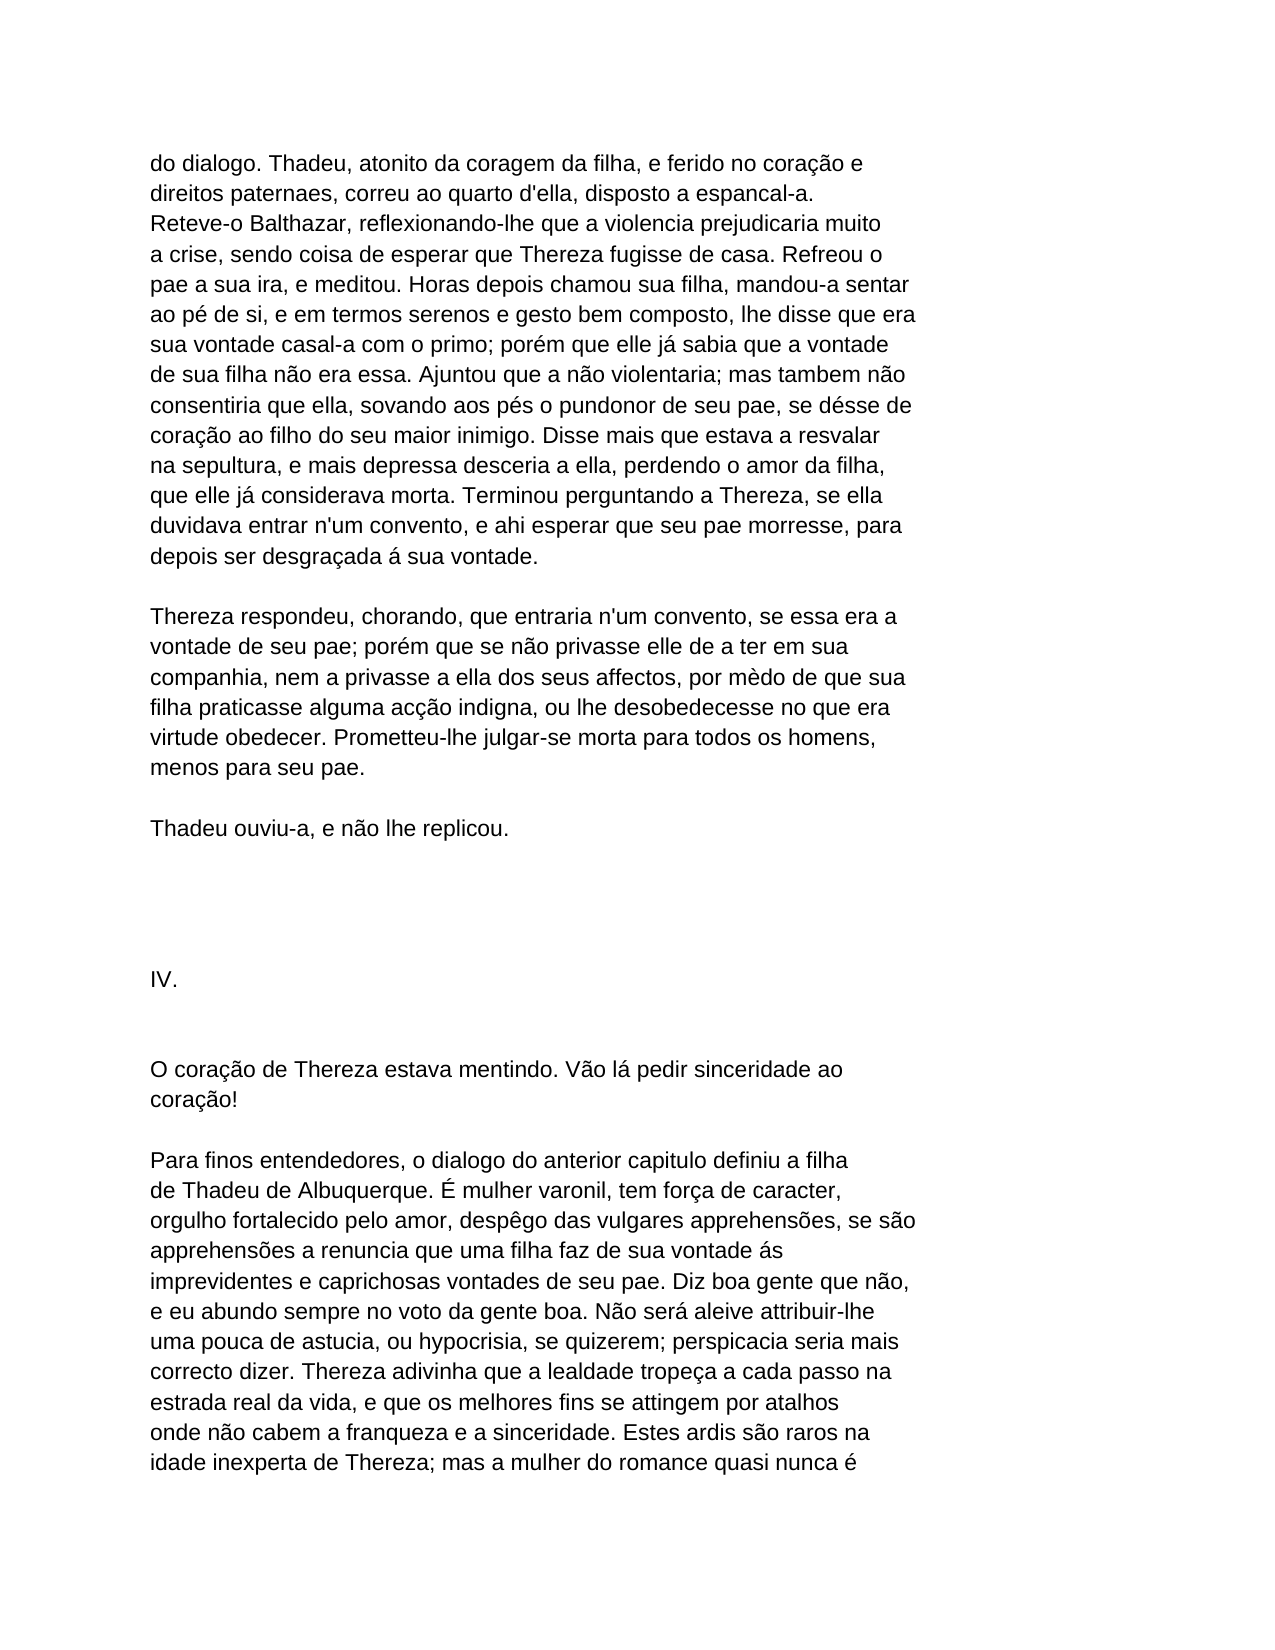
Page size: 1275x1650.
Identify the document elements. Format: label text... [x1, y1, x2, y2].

text consentiria que ella, sovando aos pés o pundonor de seu pae, se désse de [150, 392, 1125, 418]
text idade inexperta de Thereza; mas a mulher do romance quasi nunca é [150, 1449, 1125, 1475]
text na sepultura, e mais depressa desceria a ella, perdendo o amor da filha, [150, 452, 1125, 478]
text vontade de seu pae; porém que se não privasse elle de a ter em sua [150, 633, 1125, 660]
text pae a sua ira, e meditou. Horas depois chamou sua filha, mandou-a sentar [150, 271, 1125, 297]
text Thereza respondeu, chorando, que entraria n'um convento, se essa era a [150, 603, 1125, 629]
text coração ao filho do seu maior inimigo. Disse mais que estava a resvalar [150, 422, 1125, 448]
text estrada real da vida, e que os melhores fins se attingem por atalhos [150, 1388, 1125, 1415]
text sua vontade casal-a com o primo; porém que elle já sabia que a vontade [150, 331, 1125, 358]
text apprehensões a renuncia que uma filha faz de sua vontade ás [150, 1237, 1125, 1264]
text coração! [150, 1086, 1125, 1113]
text e eu abundo sempre no voto da gente boa. Não será aleive attribuir-lhe [150, 1298, 1125, 1324]
text de Thadeu de Albuquerque. É mulher varonil, tem força de caracter, [150, 1177, 1125, 1203]
text filha praticasse alguma acção indigna, ou lhe desobedecesse no que era [150, 694, 1125, 720]
text Para finos entendedores, o dialogo do anterior capitulo definiu a filha [150, 1147, 1125, 1173]
text duvidava entrar n'um convento, e ahi esperar que seu pae morresse, para [150, 512, 1125, 539]
text IV. [150, 966, 1125, 992]
text correcto dizer. Thereza adivinha que a lealdade tropeça a cada passo na [150, 1358, 1125, 1385]
text que elle já considerava morta. Terminou perguntando a Thereza, se ella [150, 482, 1125, 509]
text companhia, nem a privasse a ella dos seus affectos, por mèdo de que sua [150, 663, 1125, 690]
text virtude obedecer. Prometteu-lhe julgar-se morta para todos os homens, [150, 724, 1125, 750]
text onde não cabem a franqueza e a sinceridade. Estes ardis são raros na [150, 1419, 1125, 1445]
text de sua filha não era essa. Ajuntou que a não violentaria; mas tambem não [150, 361, 1125, 388]
text orgulho fortalecido pelo amor, despêgo das vulgares apprehensões, se são [150, 1207, 1125, 1234]
text do dialogo. Thadeu, atonito da coragem da filha, e ferido no coração e [150, 150, 1125, 176]
text Thadeu ouviu-a, e não lhe replicou. [150, 814, 1125, 841]
text menos para seu pae. [150, 754, 1125, 781]
text ao pé de si, e em termos serenos e gesto bem composto, lhe disse que era [150, 301, 1125, 327]
text direitos paternaes, correu ao quarto d'ella, disposto a espancal-a. [150, 180, 1125, 207]
text a crise, sendo coisa de esperar que Thereza fugisse de casa. Refreou o [150, 241, 1125, 267]
text uma pouca de astucia, ou hypocrisia, se quizerem; perspicacia seria mais [150, 1328, 1125, 1354]
text Reteve-o Balthazar, reflexionando-lhe que a violencia prejudicaria muito [150, 210, 1125, 237]
text imprevidentes e caprichosas vontades de seu pae. Diz boa gente que não, [150, 1268, 1125, 1294]
text O coração de Thereza estava mentindo. Vão lá pedir sinceridade ao [150, 1056, 1125, 1083]
text depois ser desgraçada á sua vontade. [150, 543, 1125, 569]
